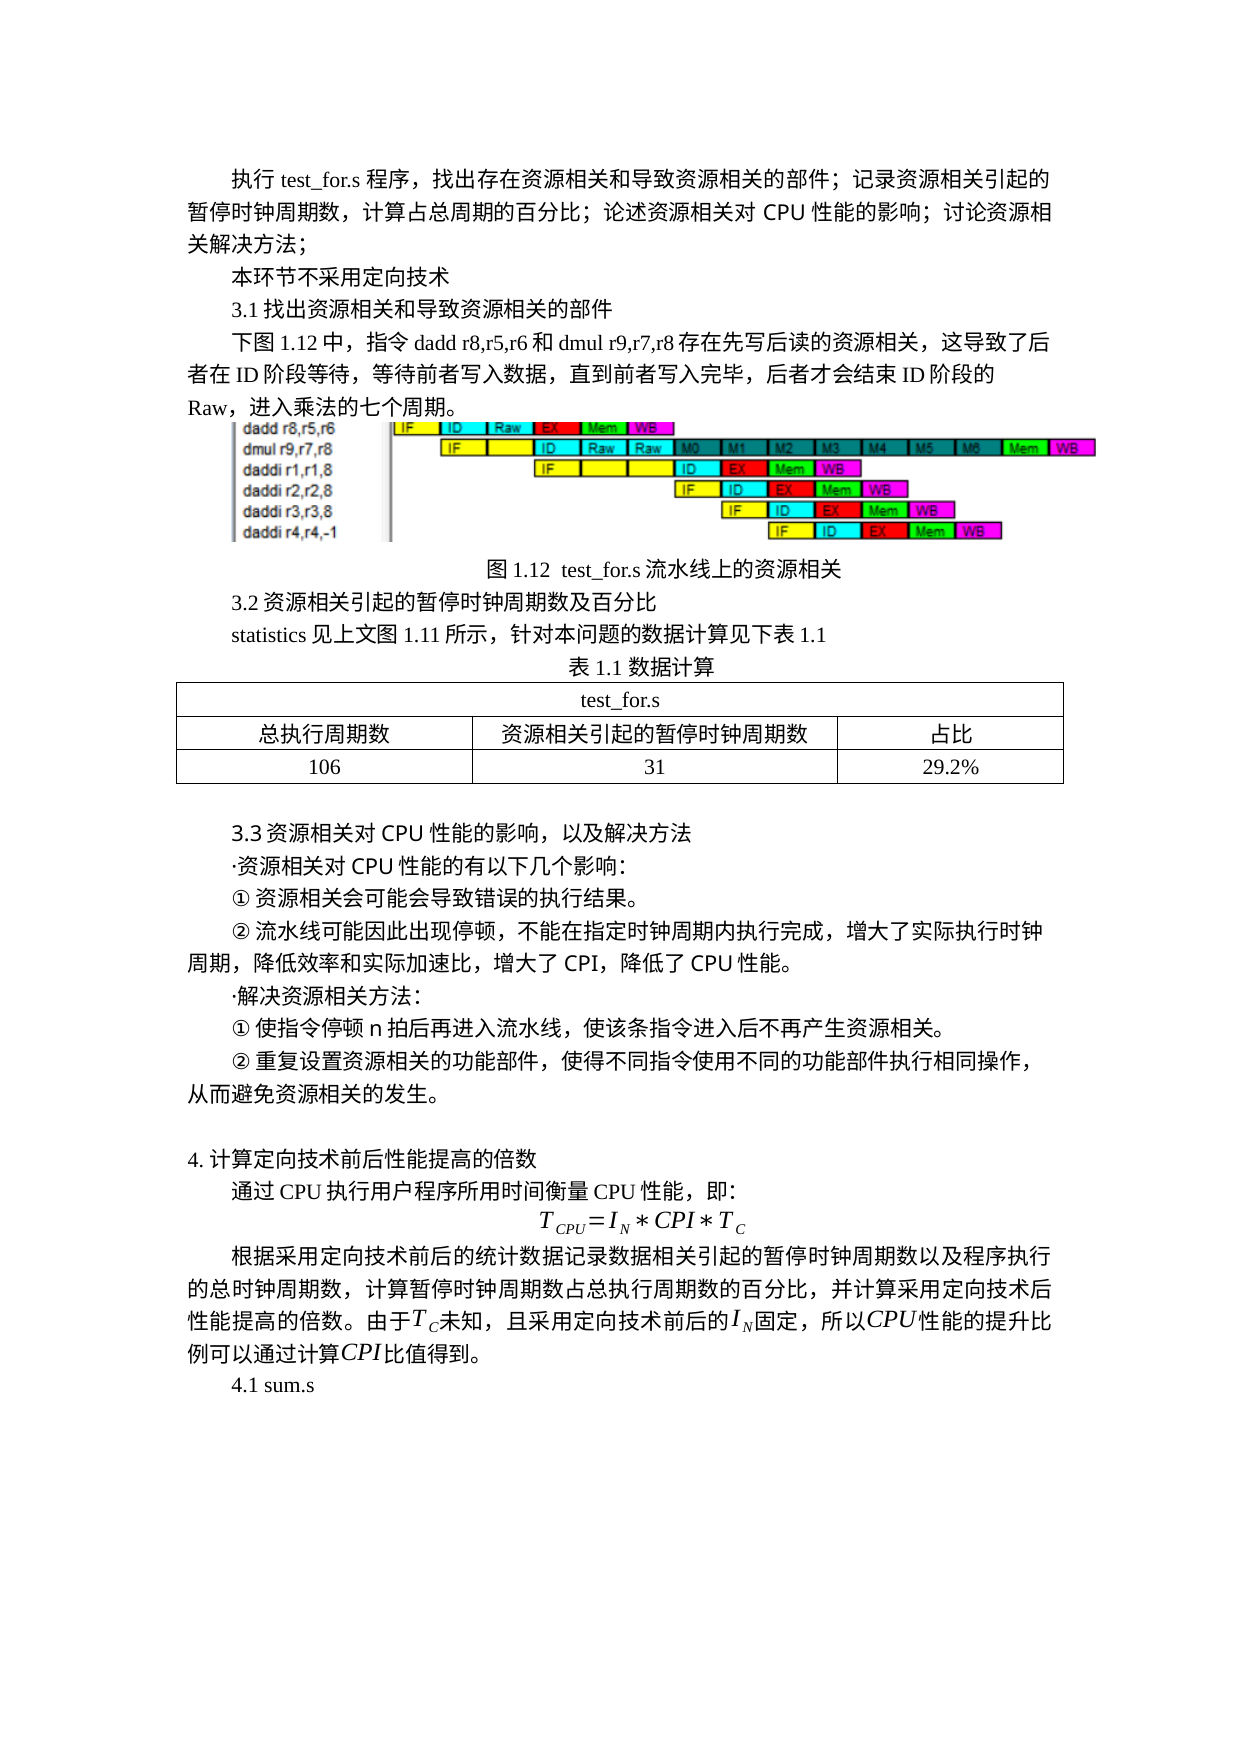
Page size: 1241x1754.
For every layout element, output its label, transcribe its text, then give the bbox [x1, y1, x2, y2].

table_cell 29.2% [838, 750, 1063, 783]
picture [231, 422, 1097, 542]
table_cell 总执行周期数 [177, 717, 472, 749]
text 下图1.12中，指令dadd r8,r5,r6和dmul r9,r7,r8存在先写后读的资源相关，这导致了后者在ID阶段等待，等待前者写入数据，直到前者写入完毕，后者才会结束ID阶段的Raw，进入乘法的七个周期。 [187, 324, 1053, 422]
table_cell 资源相关引起的暂停时钟周期数 [473, 717, 837, 749]
list 通过CPU执行用户程序所用时间衡量CPU性能，即： [187, 1174, 1053, 1206]
table_header test_for.s [177, 683, 1063, 716]
list ·解决资源相关方法： [187, 979, 1053, 1011]
list 3.2资源相关引起的暂停时钟周期数及百分比 [187, 584, 1053, 617]
list ·资源相关对CPU性能的有以下几个影响： [187, 849, 1053, 881]
table_cell 占比 [838, 717, 1063, 749]
text 3.3资源相关对 CPU 性能的影响，以及解决方法 [187, 816, 1053, 849]
text 图1.12 test_for.s流水线上的资源相关 [231, 552, 1053, 584]
list 4.1 sum.s [187, 1369, 1053, 1401]
list ②流水线可能因此出现停顿，不能在指定时钟周期内执行完成，增大了实际执行时钟周期，降低效率和实际加速比，增大了CPI，降低了CPU性能。 [187, 914, 1053, 979]
list statistics见上文图1.11所示，针对本问题的数据计算见下表1.1 [187, 617, 1053, 649]
list 计算定向技术前后性能提高的倍数 [187, 1141, 1053, 1174]
list 执行 test_for.s 程序，找出存在资源相关和导致资源相关的部件；记录资源相关引起的暂停时钟周期数，计算占总周期的百分比；论述资源相关对 CPU 性能的影响；讨论资源相关解决方法； [187, 162, 1053, 259]
list ①资源相关会可能会导致错误的执行结果。 [187, 881, 1053, 914]
list 3.1找出资源相关和导致资源相关的部件 [187, 292, 1053, 324]
list ②重复设置资源相关的功能部件，使得不同指令使用不同的功能部件执行相同操作，从而避免资源相关的发生。 [187, 1044, 1053, 1109]
list ①使指令停顿n拍后再进入流水线，使该条指令进入后不再产生资源相关。 [187, 1011, 1053, 1044]
list 本环节不采用定向技术 [187, 259, 1053, 292]
table_cell 106 [177, 750, 472, 783]
list 表1.1 数据计算 [187, 649, 1053, 682]
list 根据采用定向技术前后的统计数据记录数据相关引起的暂停时钟周期数以及程序执行的总时钟周期数，计算暂停时钟周期数占总执行周期数的百分比，并计算采用定向技术后性能提高的倍数。由于未知，且采用定向技术前后的固定，所以性能的提升比例可以通过计算比值得到。 [187, 1239, 1053, 1369]
table_cell 31 [473, 750, 837, 783]
